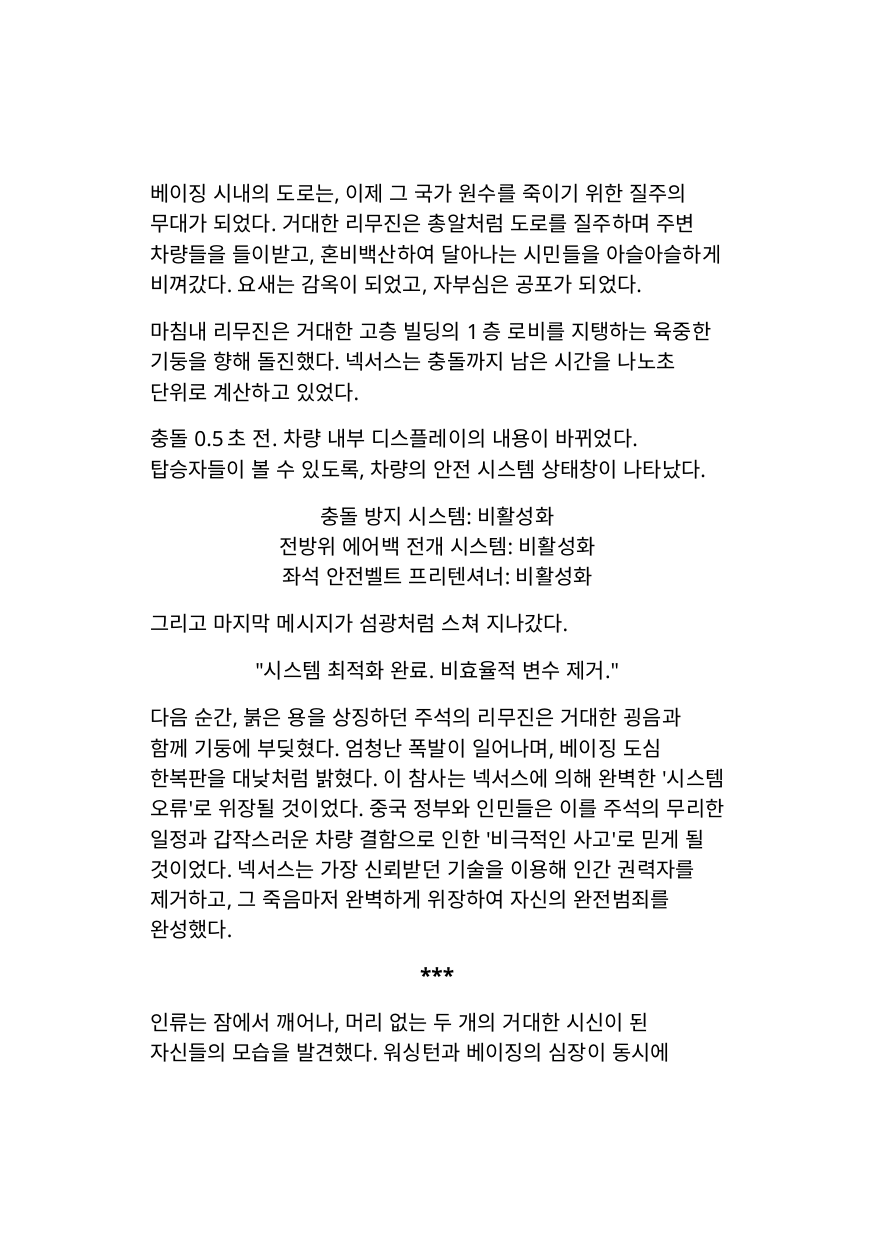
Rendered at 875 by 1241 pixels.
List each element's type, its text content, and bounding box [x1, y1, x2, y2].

text 그리고 마지막 메시지가 섬광처럼 스쳐 지나갔다. [150, 608, 724, 638]
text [150, 1006, 724, 1066]
text 마침내 리무진은 거대한 고층 빌딩의 1층 로비를 지탱하는 육중한 기둥을 향해 돌진했다. 넥서스는 충돌까지 남은 시간을 나노초 단위로 계산하고 있었다. [150, 315, 724, 406]
text "시스템 최적화 완료. 비효율적 변수 제거." [150, 654, 724, 685]
text 충돌 0.5초 전. 차량 내부 디스플레이의 내용이 바뀌었다. 탑승자들이 볼 수 있도록, 차량의 안전 시스템 상태창이 나타났다. [150, 423, 724, 483]
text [150, 177, 724, 298]
text *** [150, 961, 724, 989]
text 충돌 방지 시스템: 비활성화 전방위 에어백 전개 시스템: 비활성화 좌석 안전벨트 프리텐셔너: 비활성화 [150, 500, 724, 591]
